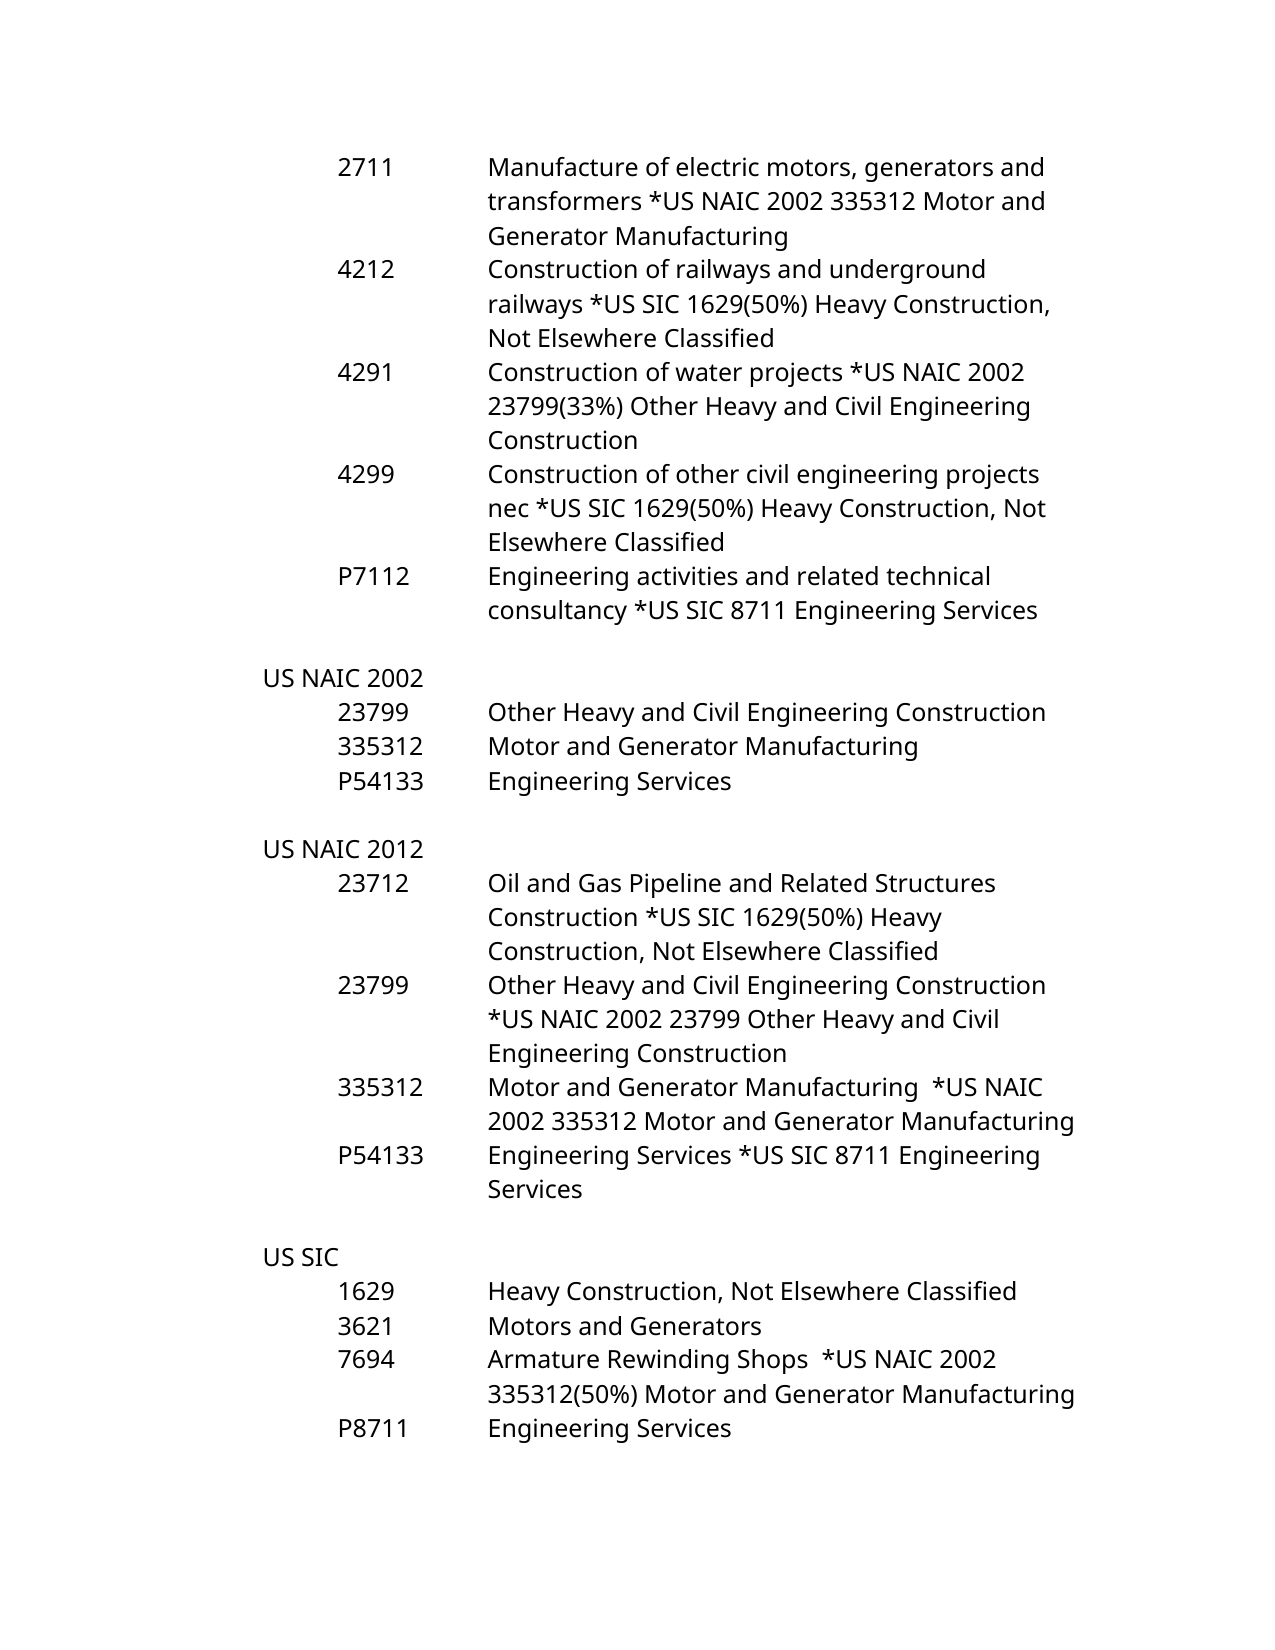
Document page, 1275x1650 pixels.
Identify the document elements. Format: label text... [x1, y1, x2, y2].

text 7694 Armature Rewinding Shops *US NAIC 2002 335312(50%) Motor and Generator Manufacturing [337, 1342, 1087, 1410]
text 335312 Motor and Generator Manufacturing *US NAIC 2002 335312 Motor and Generator Manufacturing [337, 1070, 1087, 1138]
text P54133 Engineering Services *US SIC 8711 Engineering Services [337, 1138, 1087, 1206]
text P7112 Engineering activities and related technical consultancy *US SIC 8711 Engineering Services [337, 559, 1087, 627]
text 23712 Oil and Gas Pipeline and Related Structures Construction *US SIC 1629(50%) Heavy Construction, Not Elsewhere Classified [337, 865, 1087, 967]
text 335312 Motor and Generator Manufacturing [337, 729, 1087, 763]
text 4212 Construction of railways and underground railways *US SIC 1629(50%) Heavy Construction, Not Elsewhere Classified [337, 252, 1087, 354]
text 3621 Motors and Generators [337, 1308, 1087, 1342]
text 23799 Other Heavy and Civil Engineering Construction *US NAIC 2002 23799 Other Heavy and Civil Engineering Construction [337, 967, 1087, 1070]
text US SIC [262, 1240, 1087, 1274]
text 4299 Construction of other civil engineering projects nec *US SIC 1629(50%) Heavy Construction, Not Elsewhere Classified [337, 457, 1087, 559]
text P8711 Engineering Services [337, 1410, 1087, 1444]
text 1629 Heavy Construction, Not Elsewhere Classified [337, 1274, 1087, 1308]
text P54133 Engineering Services [337, 763, 1087, 797]
text 2711 Manufacture of electric motors, generators and transformers *US NAIC 2002 335312 Motor and Generator Manufacturing [337, 150, 1087, 252]
text 4291 Construction of water projects *US NAIC 2002 23799(33%) Other Heavy and Civil Engineering Construction [337, 354, 1087, 457]
text US NAIC 2012 [262, 831, 1087, 865]
text 23799 Other Heavy and Civil Engineering Construction [337, 695, 1087, 729]
text US NAIC 2002 [262, 661, 1087, 695]
